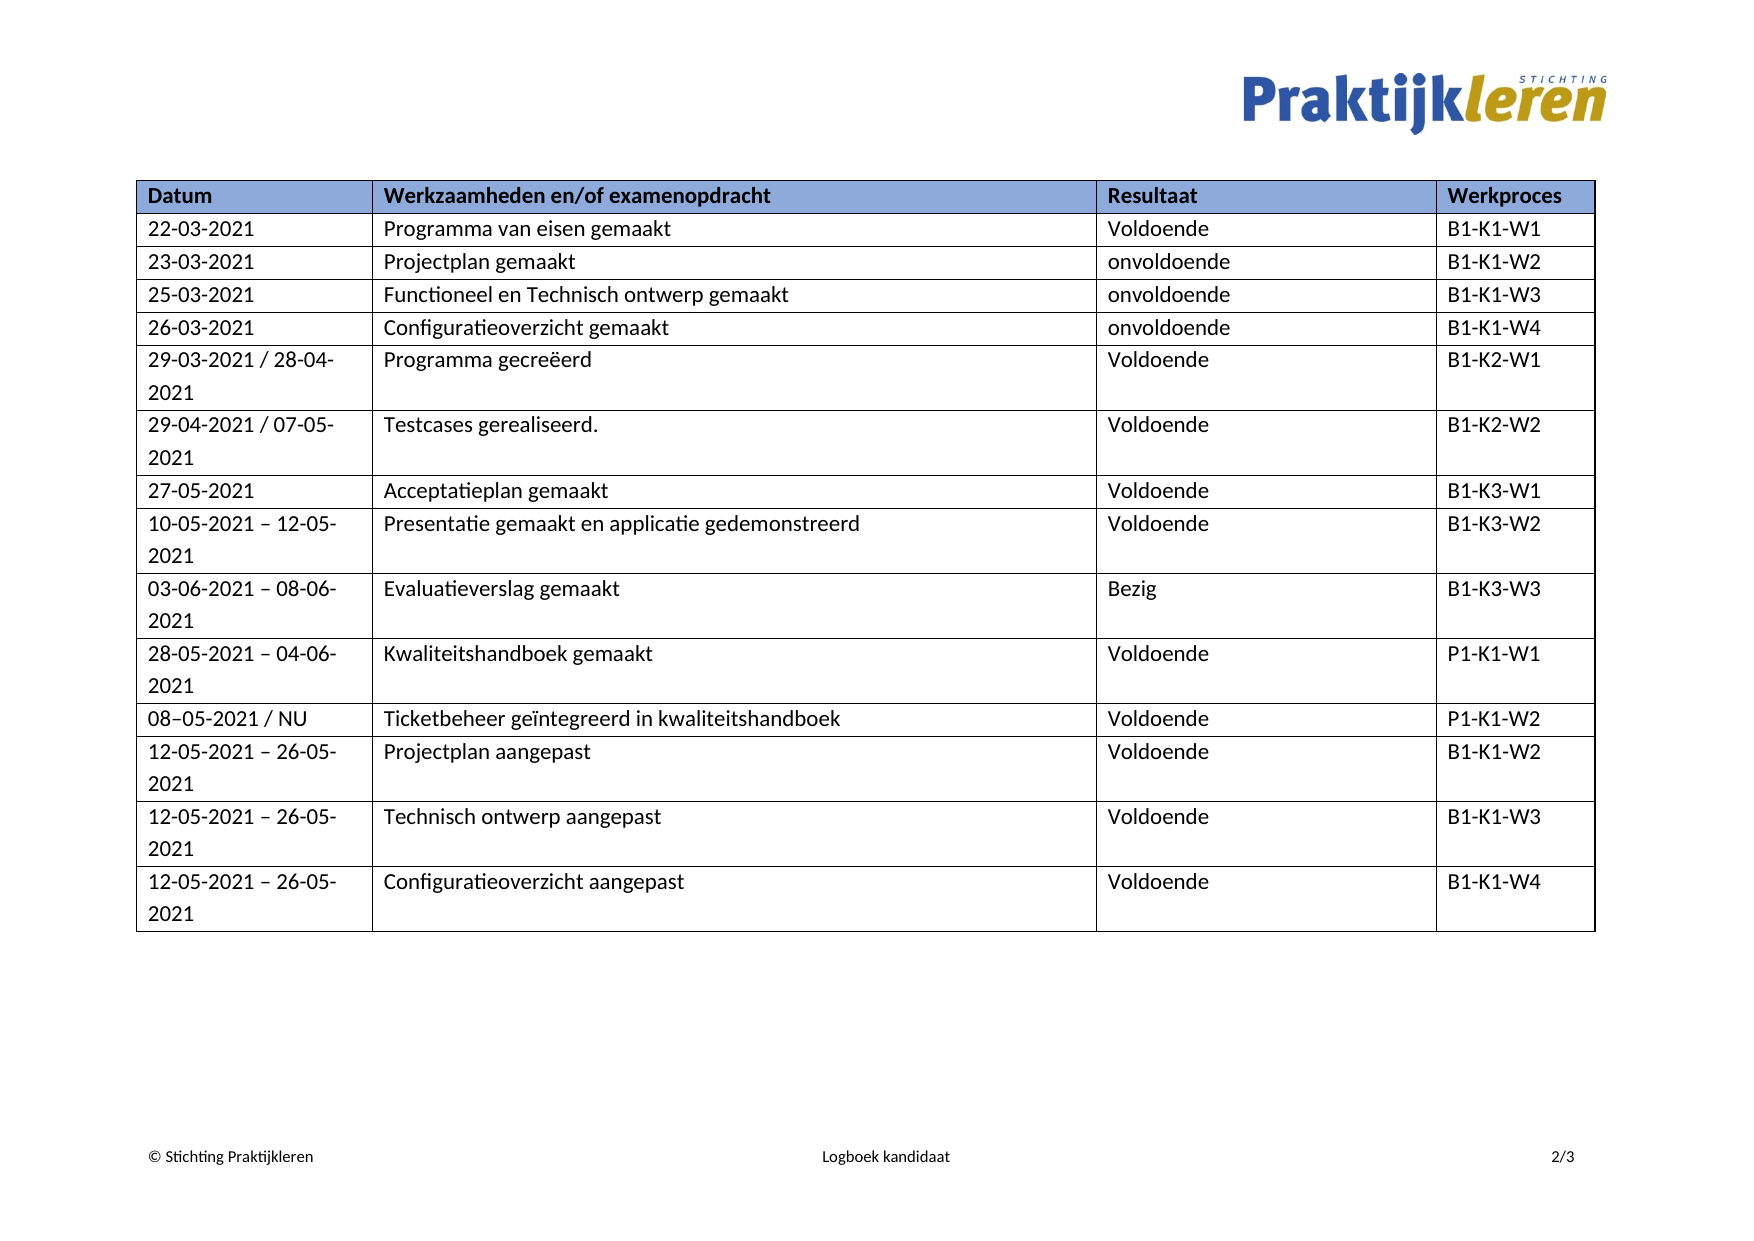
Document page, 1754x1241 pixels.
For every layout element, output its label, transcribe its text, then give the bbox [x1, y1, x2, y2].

table_cell B1-K1-W3 [1437, 280, 1594, 312]
table_cell Technisch ontwerp aangepast [373, 802, 1096, 866]
table_cell B1-K1-W4 [1437, 313, 1594, 344]
table_cell Testcases gerealiseerd. [373, 411, 1096, 475]
table_cell B1-K1-W2 [1437, 737, 1594, 801]
table_cell Voldoende [1097, 509, 1436, 573]
table_header Werkproces [1437, 181, 1594, 213]
table_cell Projectplan aangepast [373, 737, 1096, 801]
table_cell Configuratieoverzicht aangepast [373, 867, 1096, 931]
table_cell Programma gecreëerd [373, 346, 1096, 409]
table_cell Projectplan gemaakt [373, 247, 1096, 279]
table_cell Configuratieoverzicht gemaakt [373, 313, 1096, 344]
table_cell P1-K1-W1 [1437, 639, 1594, 703]
table_header Datum [137, 181, 372, 213]
table_cell Presentatie gemaakt en applicatie gedemonstreerd [373, 509, 1096, 573]
table_cell B1-K3-W2 [1437, 509, 1594, 573]
table_header Resultaat [1097, 181, 1436, 213]
table_cell 12-05-2021 – 26-05-2021 [137, 867, 372, 931]
table_cell Functioneel en Technisch ontwerp gemaakt [373, 280, 1096, 312]
table_cell 23-03-2021 [137, 247, 372, 279]
table_cell B1-K2-W2 [1437, 411, 1594, 475]
table_cell 25-03-2021 [137, 280, 372, 312]
table_cell B1-K3-W3 [1437, 574, 1594, 638]
table_cell 12-05-2021 – 26-05-2021 [137, 737, 372, 801]
table_cell Voldoende [1097, 214, 1436, 246]
table_cell Voldoende [1097, 411, 1436, 475]
table_cell 08–05-2021 / NU [137, 704, 372, 736]
table_cell Bezig [1097, 574, 1436, 638]
table_cell 12-05-2021 – 26-05-2021 [137, 802, 372, 866]
table_cell onvoldoende [1097, 280, 1436, 312]
table_cell B1-K1-W3 [1437, 802, 1594, 866]
table_header Werkzaamheden en/of examenopdracht [373, 181, 1096, 213]
table_cell 26-03-2021 [137, 313, 372, 344]
table_cell Voldoende [1097, 802, 1436, 866]
table_cell 22-03-2021 [137, 214, 372, 246]
table_cell Voldoende [1097, 704, 1436, 736]
table_cell 03-06-2021 – 08-06-2021 [137, 574, 372, 638]
table_cell Voldoende [1097, 346, 1436, 409]
table_cell onvoldoende [1097, 247, 1436, 279]
table_cell Voldoende [1097, 867, 1436, 931]
table_cell Programma van eisen gemaakt [373, 214, 1096, 246]
table_cell B1-K3-W1 [1437, 476, 1594, 508]
table_cell 28-05-2021 – 04-06-2021 [137, 639, 372, 703]
table_cell Kwaliteitshandboek gemaakt [373, 639, 1096, 703]
table_cell B1-K1-W4 [1437, 867, 1594, 931]
table_cell Ticketbeheer geïntegreerd in kwaliteitshandboek [373, 704, 1096, 736]
table_cell P1-K1-W2 [1437, 704, 1594, 736]
table_cell 29-03-2021 / 28-04-2021 [137, 346, 372, 409]
table_cell Evaluatieverslag gemaakt [373, 574, 1096, 638]
table_cell Voldoende [1097, 476, 1436, 508]
table_cell B1-K1-W1 [1437, 214, 1594, 246]
table_cell 10-05-2021 – 12-05-2021 [137, 509, 372, 573]
table_cell Voldoende [1097, 737, 1436, 801]
table_cell 27-05-2021 [137, 476, 372, 508]
picture [1243, 73, 1607, 135]
table_cell B1-K2-W1 [1437, 346, 1594, 409]
table_cell Voldoende [1097, 639, 1436, 703]
table_cell Acceptatieplan gemaakt [373, 476, 1096, 508]
table_cell onvoldoende [1097, 313, 1436, 344]
table_cell B1-K1-W2 [1437, 247, 1594, 279]
table_cell 29-04-2021 / 07-05-2021 [137, 411, 372, 475]
